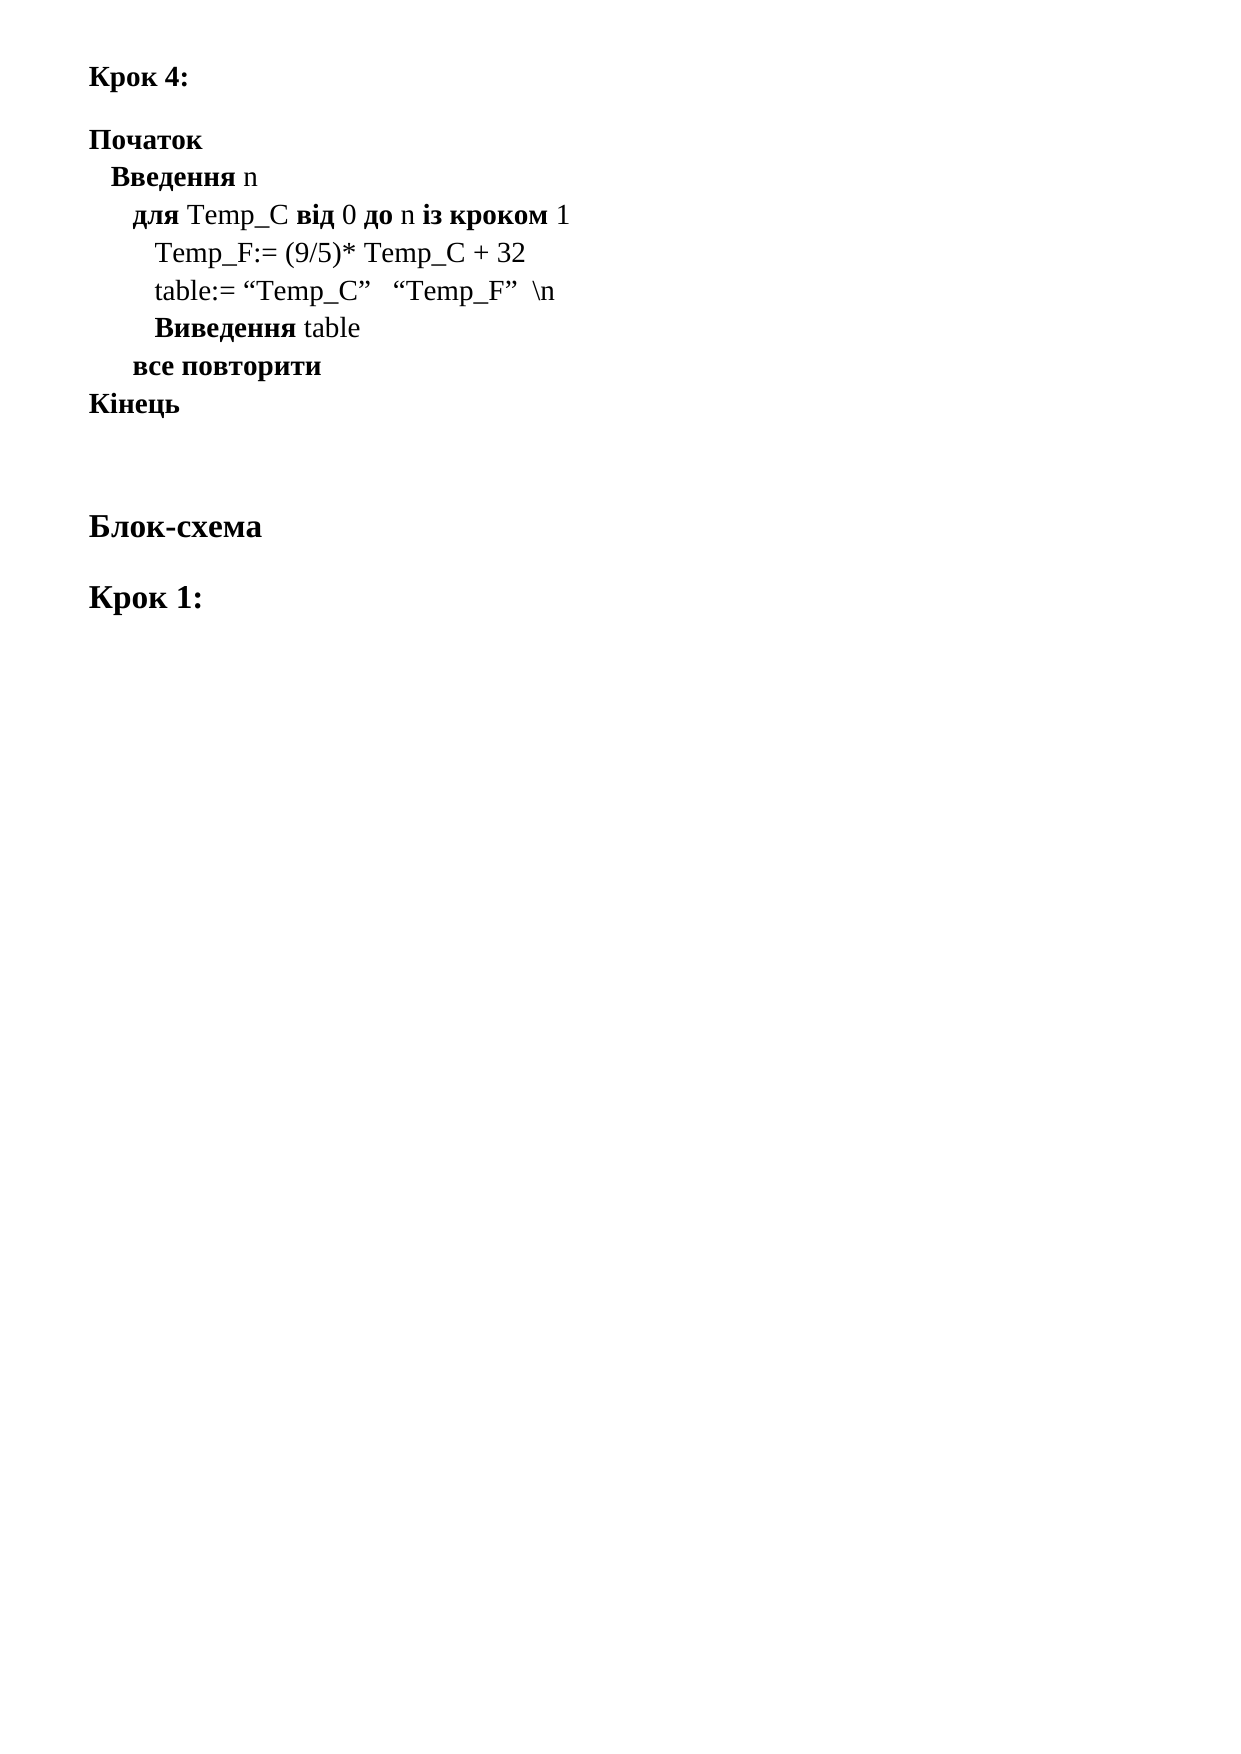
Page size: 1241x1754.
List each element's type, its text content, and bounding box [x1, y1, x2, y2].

text Крок 4: [89, 59, 1152, 93]
text Виведення table [89, 310, 1152, 344]
text Початок [89, 122, 1152, 155]
text Блок-схема [89, 506, 1152, 545]
text все повторити [89, 348, 1152, 382]
text Temp_F:= (9/5)* Temp_C + 32 [89, 235, 1152, 268]
text table:= “Temp_C” “Temp_F” \n [89, 273, 1152, 306]
text Крок 1: [89, 577, 1152, 615]
text Кінець [89, 386, 1152, 419]
text Введення n [89, 159, 1152, 193]
text для Temp_C від 0 до n із кроком 1 [89, 197, 1152, 231]
